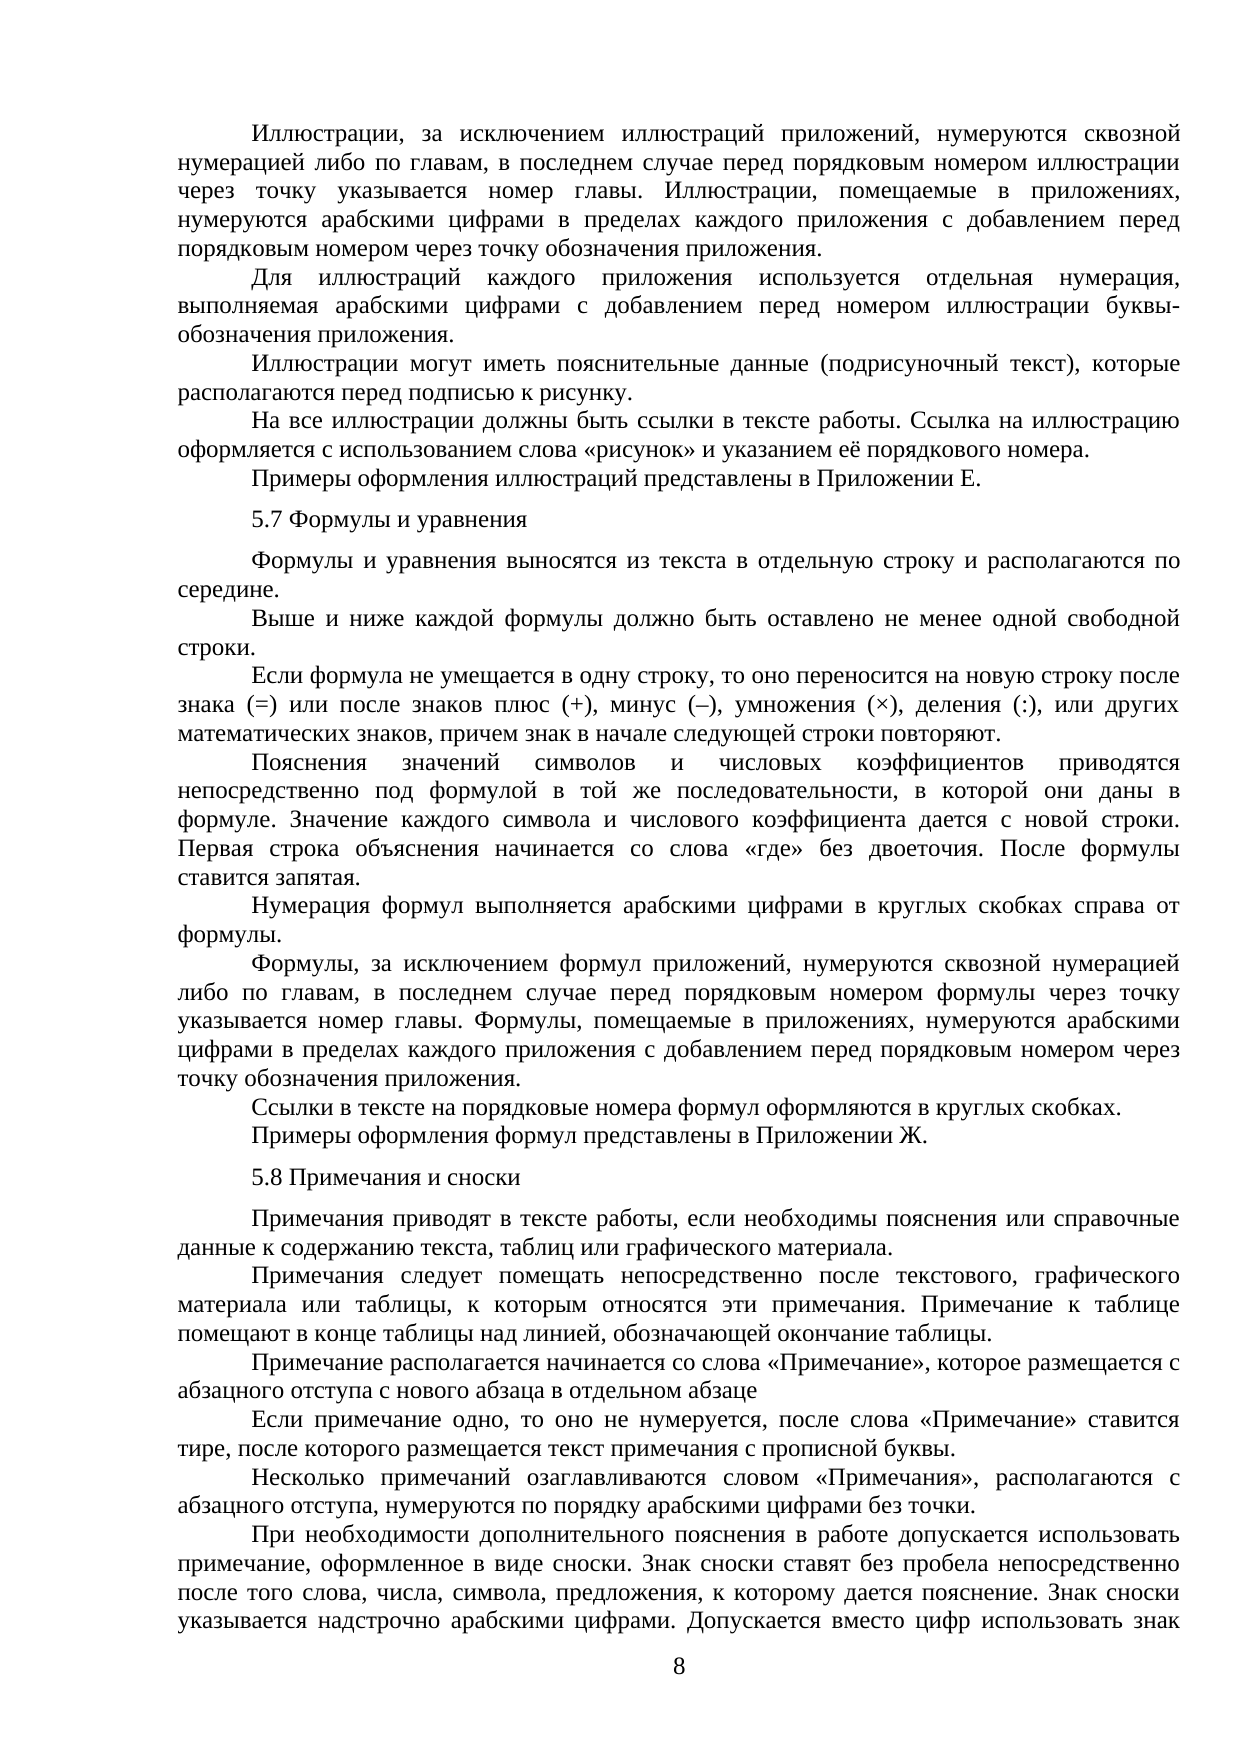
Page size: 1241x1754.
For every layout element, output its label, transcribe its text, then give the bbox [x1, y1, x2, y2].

subtitle 5.8 Примечания и сноски [177, 1162, 1181, 1191]
text Нумерация формул выполняется арабскими цифрами в круглых скобках справа от формулы. [177, 891, 1181, 948]
text Примечание располагается начинается со слова «Примечание», которое размещается с абзацного отступа с нового абзаца в отдельном абзаце [177, 1347, 1181, 1404]
text Для иллюстраций каждого приложения используется отдельная нумерация, выполняемая арабскими цифрами с добавлением перед номером иллюстрации буквы-обозначения приложения. [177, 262, 1181, 348]
text Выше и ниже каждой формулы должно быть оставлено не менее одной свободной строки. [177, 603, 1181, 661]
text Примеры оформления иллюстраций представлены в Приложении Е. [177, 463, 1181, 492]
subtitle 5.7 Формулы и уравнения [177, 504, 1181, 533]
text Примеры оформления формул представлены в Приложении Ж. [177, 1121, 1181, 1149]
text Если формула не умещается в одну строку, то оно переносится на новую строку после знака (=) или после знаков плюс (+), минус (–), умножения (×), деления (:), или других математических знаков, причем знак в начале следующей строки повторяют. [177, 661, 1181, 747]
text Примечания следует помещать непосредственно после текстового, графического материала или таблицы, к которым относятся эти примечания. Примечание к таблице помещают в конце таблицы над линией, обозначающей окончание таблицы. [177, 1261, 1181, 1347]
text Формулы, за исключением формул приложений, нумеруются сквозной нумерацией либо по главам, в последнем случае перед порядковым номером формулы через точку указывается номер главы. Формулы, помещаемые в приложениях, нумеруются арабскими цифрами в пределах каждого приложения с добавлением перед порядковым номером через точку обозначения приложения. [177, 948, 1181, 1092]
text Несколько примечаний озаглавливаются словом «Примечания», располагаются с абзацного отступа, нумеруются по порядку арабскими цифрами без точки. [177, 1462, 1181, 1519]
text Формулы и уравнения выносятся из текста в отдельную строку и располагаются по середине. [177, 546, 1181, 603]
text Пояснения значений символов и числовых коэффициентов приводятся непосредственно под формулой в той же последовательности, в которой они даны в формуле. Значение каждого символа и числового коэффициента дается с новой строки. Первая строка объяснения начинается со слова «где» без двоеточия. После формулы ставится запятая. [177, 747, 1181, 891]
text Ссылки в тексте на порядковые номера формул оформляются в круглых скобках. [177, 1092, 1181, 1121]
text Иллюстрации, за исключением иллюстраций приложений, нумеруются сквозной нумерацией либо по главам, в последнем случае перед порядковым номером иллюстрации через точку указывается номер главы. Иллюстрации, помещаемые в приложениях, нумеруются арабскими цифрами в пределах каждого приложения с добавлением перед порядковым номером через точку обозначения приложения. [177, 118, 1181, 262]
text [177, 1519, 1181, 1634]
text На все иллюстрации должны быть ссылки в тексте работы. Ссылка на иллюстрацию оформляется с использованием слова «рисунок» и указанием её порядкового номера. [177, 406, 1181, 463]
text Если примечание одно, то оно не нумеруется, после слова «Примечание» ставится тире, после которого размещается текст примечания с прописной буквы. [177, 1404, 1181, 1462]
text Иллюстрации могут иметь пояснительные данные (подрисуночный текст), которые располагаются перед подписью к рисунку. [177, 348, 1181, 406]
text Примечания приводят в тексте работы, если необходимы пояснения или справочные данные к содержанию текста, таблиц или графического материала. [177, 1203, 1181, 1261]
